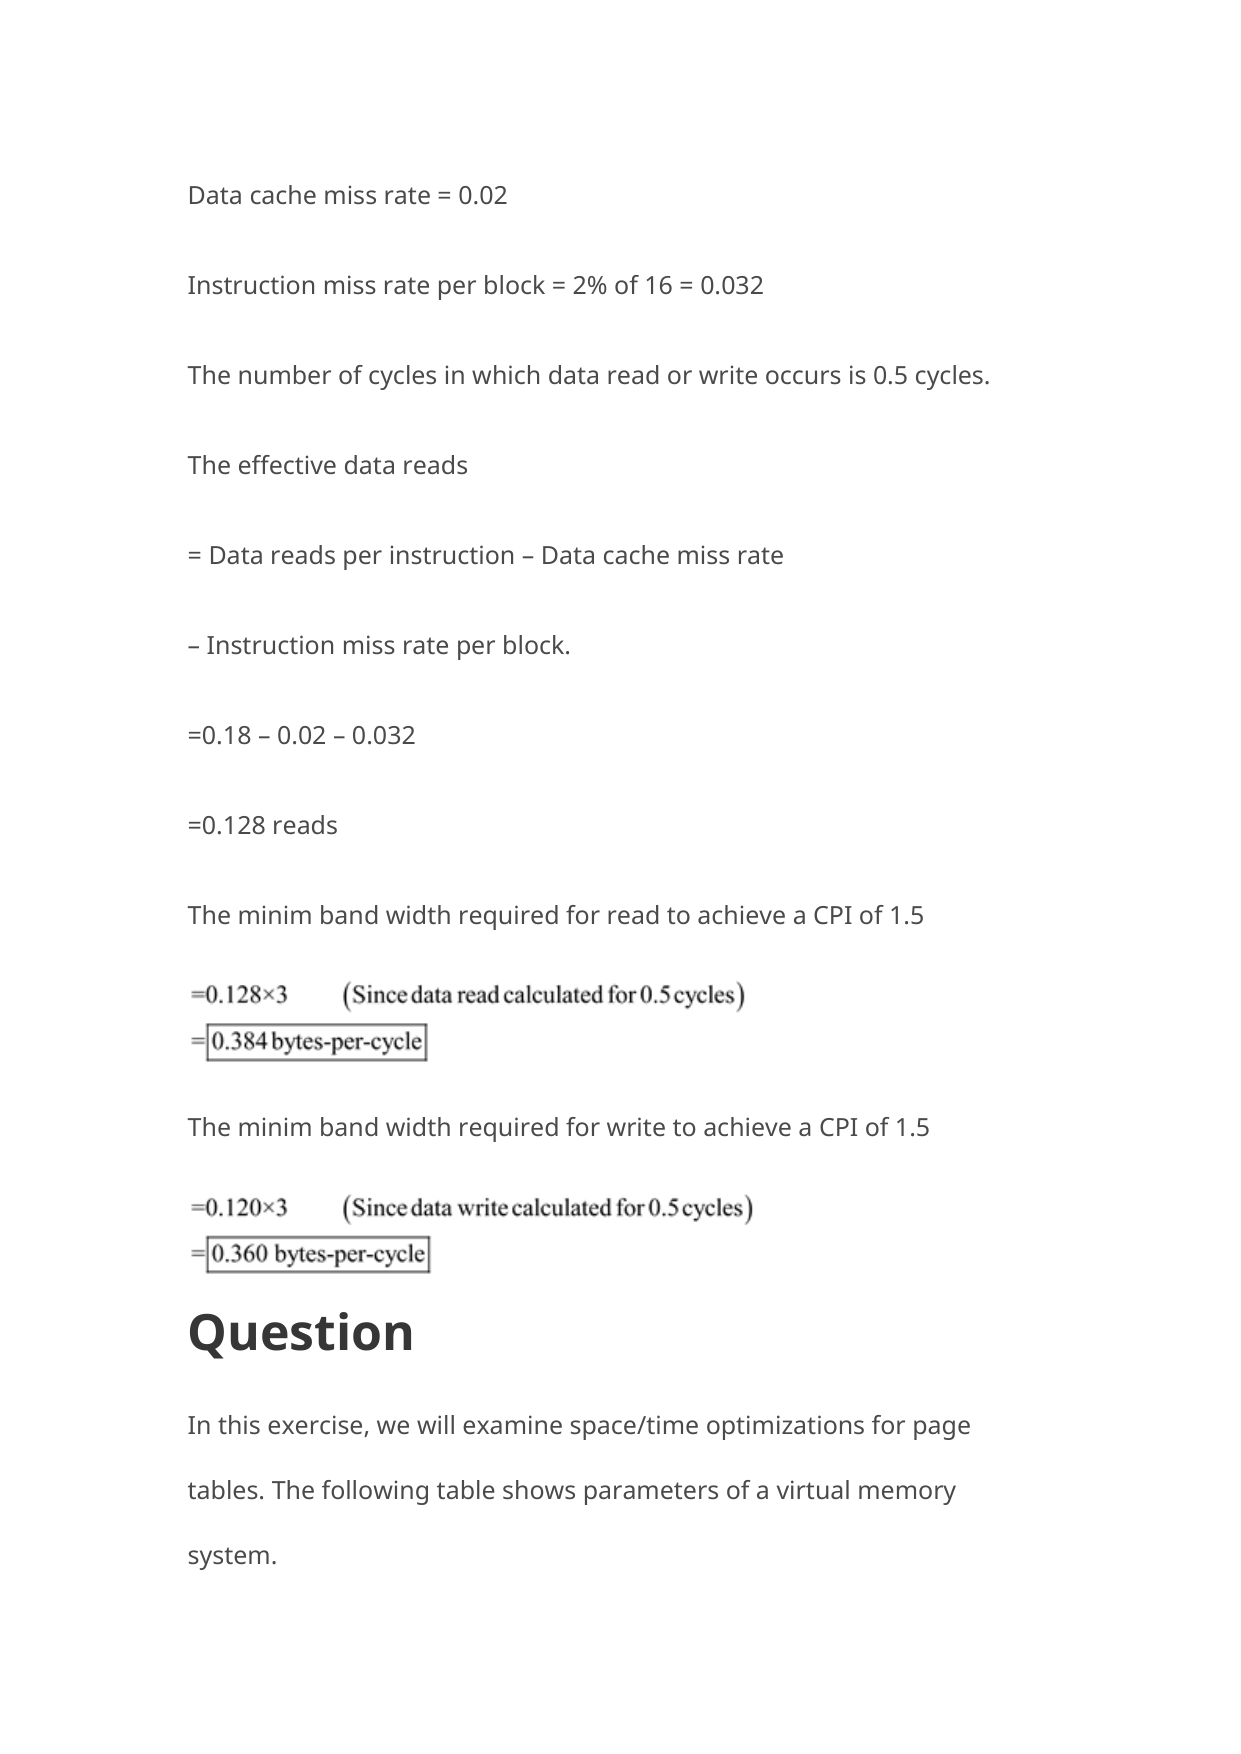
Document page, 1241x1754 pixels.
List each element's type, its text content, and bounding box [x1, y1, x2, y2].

text The minim band width required for write to achieve a CPI of 1.5 [187, 1094, 1053, 1159]
picture [187, 977, 749, 1065]
text Data cache miss rate = 0.02 [187, 162, 1053, 227]
text The effective data reads [187, 432, 1053, 497]
text = Data reads per instruction – Data cache miss rate [187, 522, 1053, 587]
text The number of cycles in which data read or write occurs is 0.5 cycles. [187, 342, 1053, 407]
text =0.128 reads [187, 792, 1053, 857]
text Instruction miss rate per block = 2% of 16 = 0.032 [187, 252, 1053, 317]
text =0.18 – 0.02 – 0.032 [187, 702, 1053, 767]
text The minim band width required for read to achieve a CPI of 1.5 [187, 882, 1053, 947]
text – Instruction miss rate per block. [187, 612, 1053, 677]
picture [187, 1189, 757, 1277]
text In this exercise, we will examine space/time optimizations for page tables. The following table shows parameters of a virtual memory system. [187, 1392, 1053, 1587]
subtitle Question [187, 1282, 1053, 1379]
